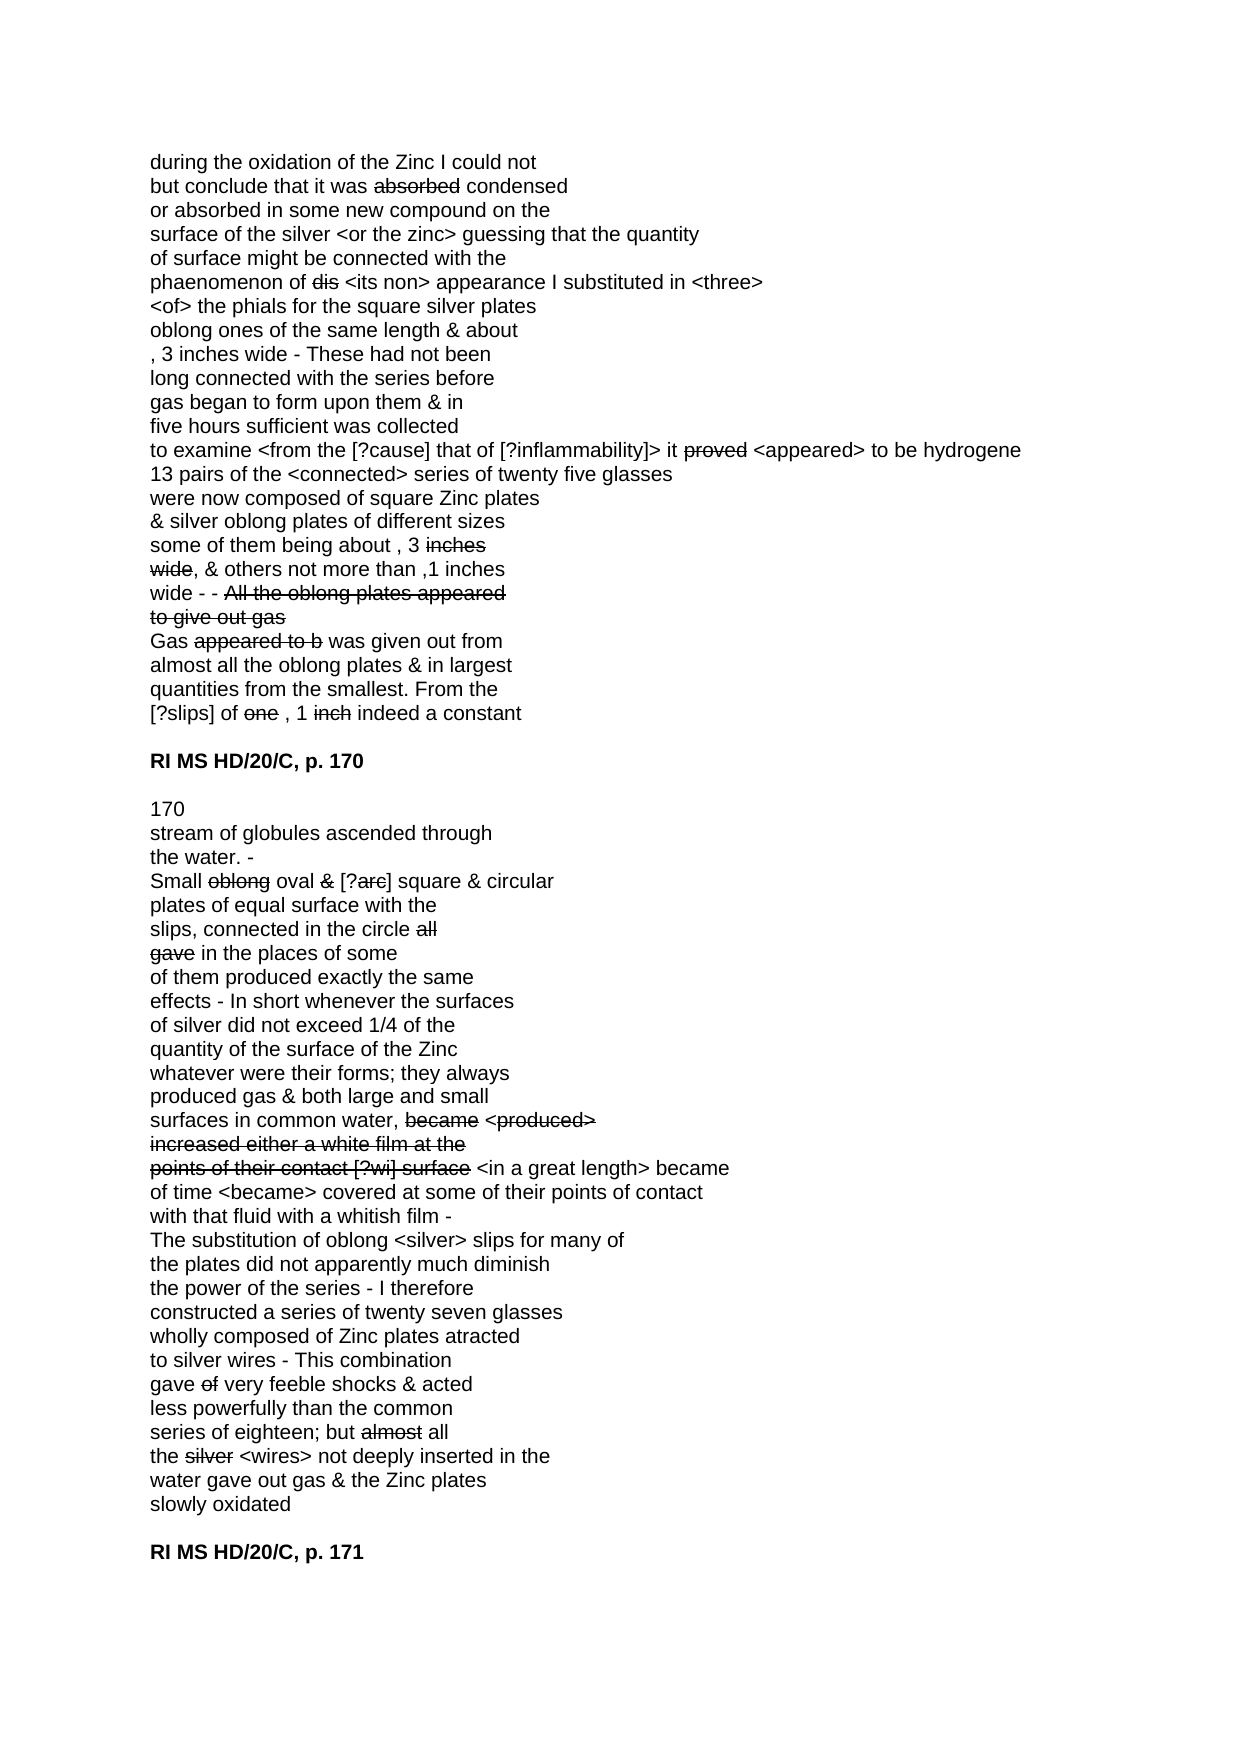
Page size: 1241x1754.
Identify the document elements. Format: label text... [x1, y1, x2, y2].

text 170 [150, 773, 1090, 821]
text RI MS HD/20/C, p. 170 [150, 749, 1090, 773]
text long connected with the series before gas began to form upon them & in five hours sufficient was collected to examine <from the [?cause] that of [?inflammability]> it proved <appeared> to be hydrogene 13 pairs of the <connected> series of twenty five glasses were now composed of square Zinc plates & silver oblong plates of different sizes some of them being about , 3 inches wide, & others not more than ,1 inches wide - - All the oblong plates appeared [150, 366, 1090, 605]
text to give out gas Gas appeared to b was given out from almost all the oblong plates & in largest quantities from the smallest. From the [?slips] of one , 1 inch indeed a constant [285, 605, 1090, 725]
text stream of globules ascended through the water. - Small oblong oval & [?arc] square & circular plates of equal surface with the slips, connected in the circle all gave in the places of some of them produced exactly the same effects - In short whenever the surfaces of silver did not exceed 1/4 of the quantity of the surface of the Zinc whatever were their forms; they always produced gas & both large and small surfaces in common water, became <produced> increased either a white film at the points of their contact [?wi] surface <in a great length> became of time <became> covered at some of their points of contact with that fluid with a whitish film - The substitution of oblong <silver> slips for many of the plates did not apparently much diminish the power of the series - I therefore constructed a series of twenty seven glasses wholly composed of Zinc plates atracted to silver wires - This combination gave of very feeble shocks & acted less powerfully than the common series of eighteen; but almost all the silver <wires> not deeply inserted in the water gave out gas & the Zinc plates slowly oxidated [150, 821, 1090, 1516]
text RI MS HD/20/C, p. 171 [150, 1539, 1090, 1563]
